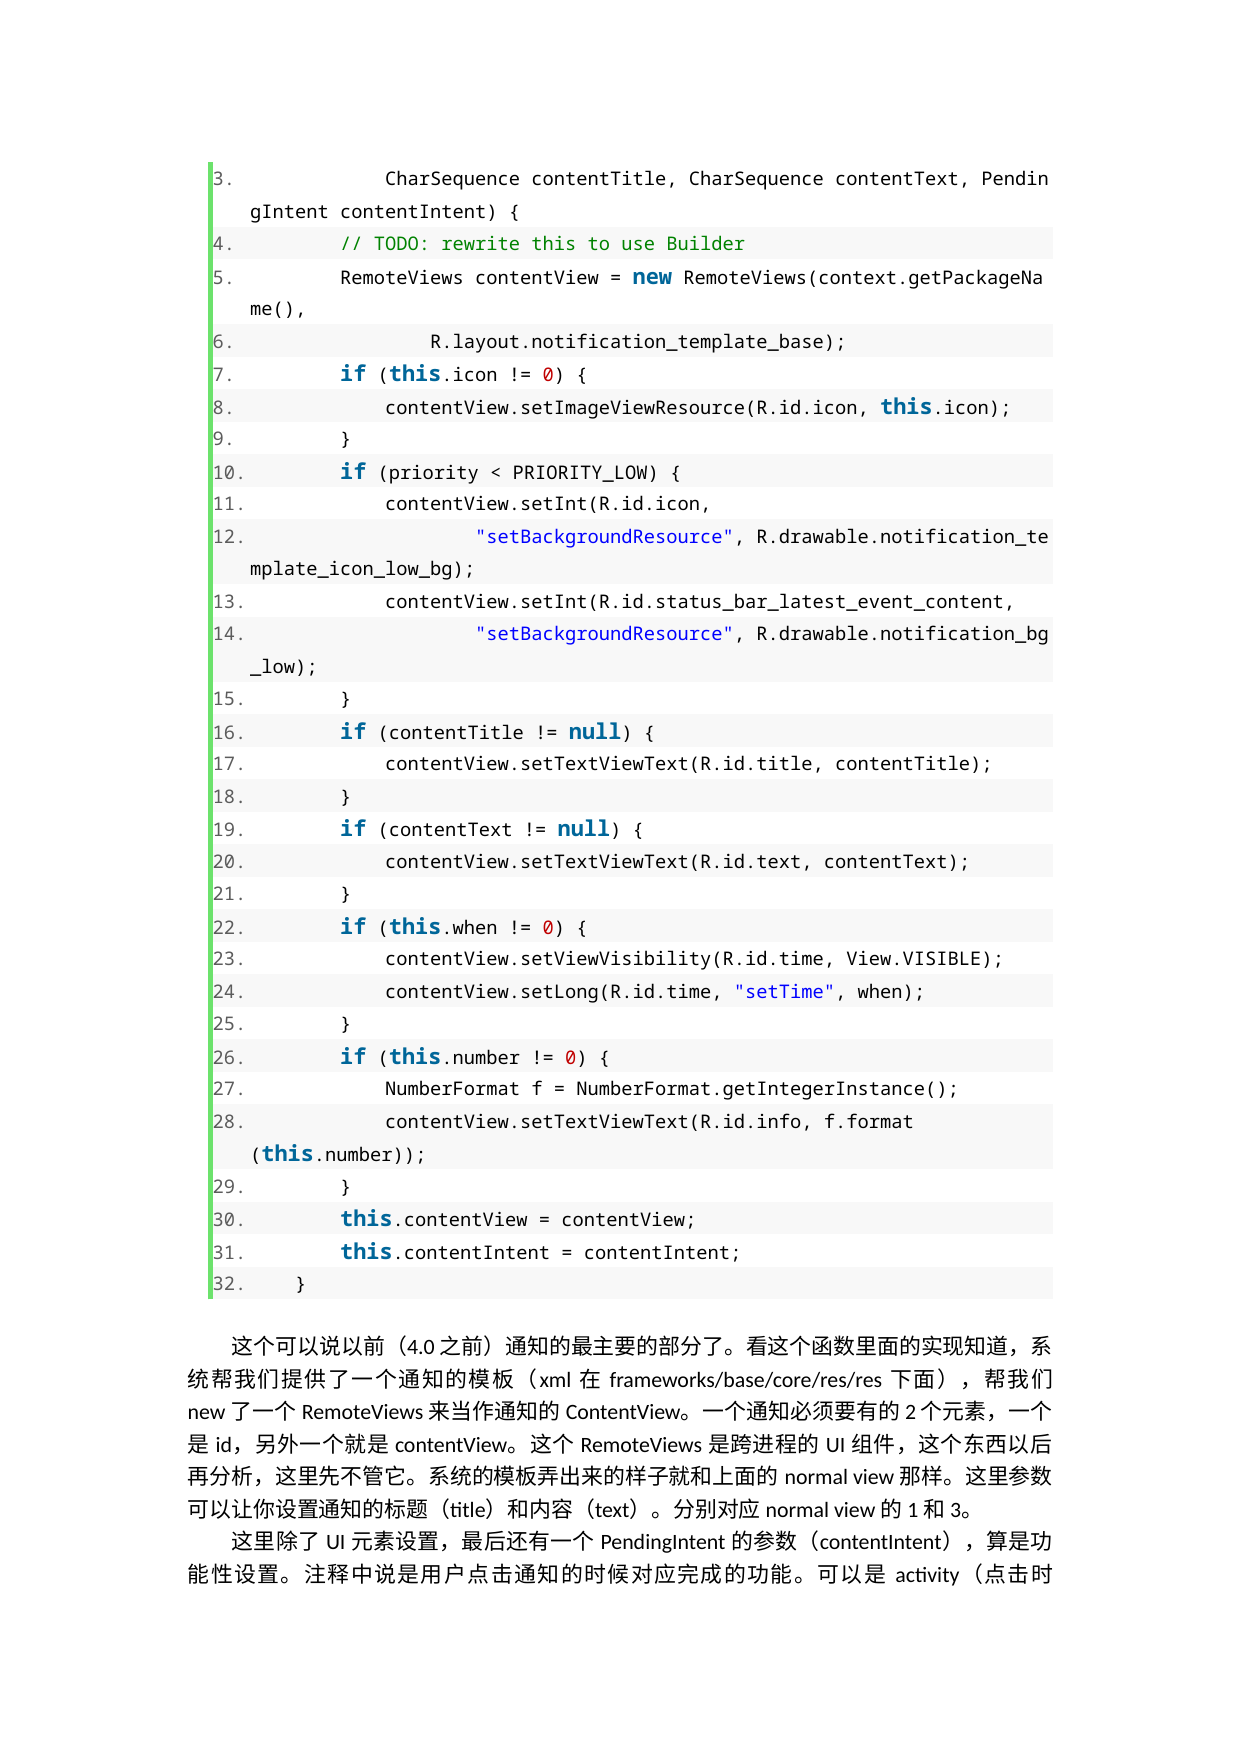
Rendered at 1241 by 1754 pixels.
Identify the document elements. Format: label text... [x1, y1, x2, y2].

list this.contentIntent = contentIntent; [213, 1234, 1053, 1267]
list RemoteViews contentView = new RemoteViews(context.getPackageName(), [213, 259, 1053, 324]
list } [213, 422, 1053, 454]
list contentView.setTextViewText(R.id.info, f.format(this.number)); [213, 1104, 1053, 1169]
list if (this.when != 0) { [213, 909, 1053, 942]
list } [213, 1267, 1053, 1299]
list } [213, 1169, 1053, 1202]
list if (contentText != null) { [213, 812, 1053, 844]
list if (contentTitle != null) { [213, 714, 1053, 747]
list } [213, 1007, 1053, 1039]
list 这个可以说以前（4.0 之前）通知的最主要的部分了。看这个函数里面的实现知道，系统帮我们提供了一个通知的模板（xml 在 frameworks/base/core/res/res 下面），帮我们 new 了一个 RemoteViews 来当作通知的 ContentView。一个通知必须要有的2个元素，一个是 id，另外一个就是 contentView。这个 RemoteViews 是跨进程的 UI 组件，这个东西以后再分析，这里先不管它。系统的模板弄出来的样子就和上面的 normal view 那样。这里参数可以让你设置通知的标题（title）和内容（text）。分别对应 normal view 的 1 和 3。 [187, 1329, 1053, 1524]
list contentView.setTextViewText(R.id.title, contentTitle); [213, 747, 1053, 779]
list this.contentView = contentView; [213, 1202, 1053, 1234]
list if (this.icon != 0) { [213, 357, 1053, 389]
list contentView.setImageViewResource(R.id.icon, this.icon); [213, 389, 1053, 422]
list } [213, 682, 1053, 714]
list contentView.setLong(R.id.time, "setTime", when); [213, 974, 1053, 1007]
list R.layout.notification_template_base); [213, 324, 1053, 357]
list } [213, 779, 1053, 812]
list CharSequence contentTitle, CharSequence contentText, PendingIntent contentIntent) { [213, 162, 1053, 227]
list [187, 1524, 1053, 1589]
list contentView.setTextViewText(R.id.text, contentText); [213, 844, 1053, 877]
list if (this.number != 0) { [213, 1039, 1053, 1072]
list contentView.setInt(R.id.status_bar_latest_event_content, [213, 584, 1053, 617]
list "setBackgroundResource", R.drawable.notification_template_icon_low_bg); [213, 519, 1053, 584]
list contentView.setViewVisibility(R.id.time, View.VISIBLE); [213, 942, 1053, 974]
list if (priority < PRIORITY_LOW) { [213, 454, 1053, 487]
list "setBackgroundResource", R.drawable.notification_bg_low); [213, 617, 1053, 682]
list // TODO: rewrite this to use Builder [213, 227, 1053, 259]
list } [213, 877, 1053, 909]
list contentView.setInt(R.id.icon, [213, 487, 1053, 519]
list NumberFormat f = NumberFormat.getIntegerInstance(); [213, 1072, 1053, 1104]
